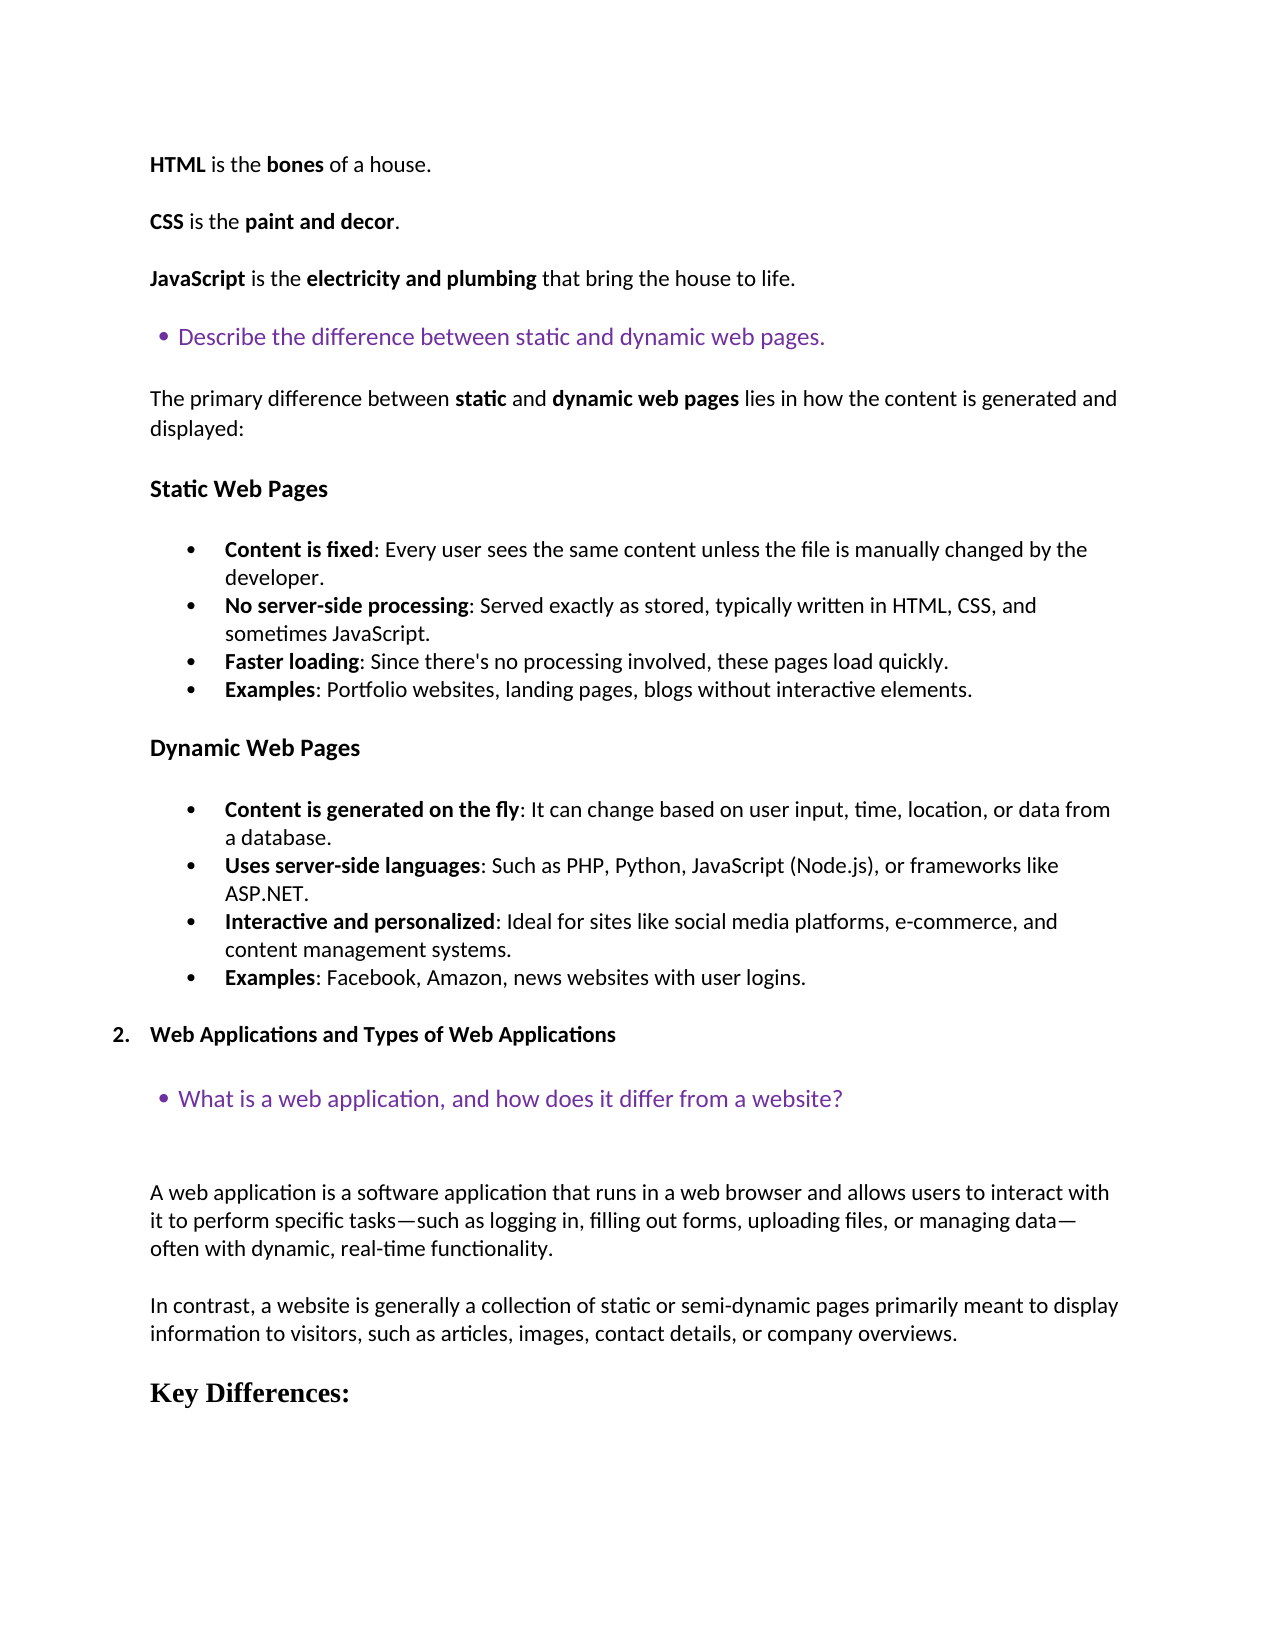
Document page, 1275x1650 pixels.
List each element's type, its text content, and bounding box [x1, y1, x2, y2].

list Faster loading: Since there's no processing involved, these pages load quickly. [187, 647, 1125, 675]
text Static Web Pages [150, 473, 1125, 504]
list Examples: Facebook, Amazon, news websites with user logins. [187, 963, 1125, 991]
text CSS is the paint and decor. [150, 207, 1125, 235]
list Uses server-side languages: Such as PHP, Python, JavaScript (Node.js), or frameworks like ASP.NET. [187, 851, 1125, 907]
list Content is fixed: Every user sees the same content unless the file is manually changed by the developer. [187, 535, 1125, 591]
list No server-side processing: Served exactly as stored, typically written in HTML, CSS, and sometimes JavaScript. [187, 591, 1125, 647]
list Examples: Portfolio websites, landing pages, blogs without interactive elements. [187, 675, 1125, 703]
list Interactive and personalized: Ideal for sites like social media platforms, e-commerce, and content management systems. [187, 907, 1125, 963]
text The primary difference between static and dynamic web pages lies in how the content is generated and displayed: [150, 384, 1125, 442]
list Web Applications and Types of Web Applications [112, 1020, 1125, 1048]
text HTML is the bones of a house. [150, 150, 1125, 178]
text JavaScript is the electricity and plumbing that bring the house to life. [150, 264, 1125, 292]
text A web application is a software application that runs in a web browser and allows users to interact with it to perform specific tasks—such as logging in, filling out forms, uploading files, or managing data—often with dynamic, real-time functionality. [150, 1178, 1125, 1262]
text Dynamic Web Pages [150, 733, 1125, 763]
text In contrast, a website is generally a collection of static or semi-dynamic pages primarily meant to display information to visitors, such as articles, images, contact details, or company overviews. [150, 1291, 1125, 1347]
list What is a web application, and how does it differ from a website? [159, 1083, 1125, 1114]
text Key Differences: [150, 1377, 1125, 1409]
list Content is generated on the fly: It can change based on user input, time, location, or data from a database. [187, 795, 1125, 851]
list Describe the difference between static and dynamic web pages. [159, 322, 1125, 352]
